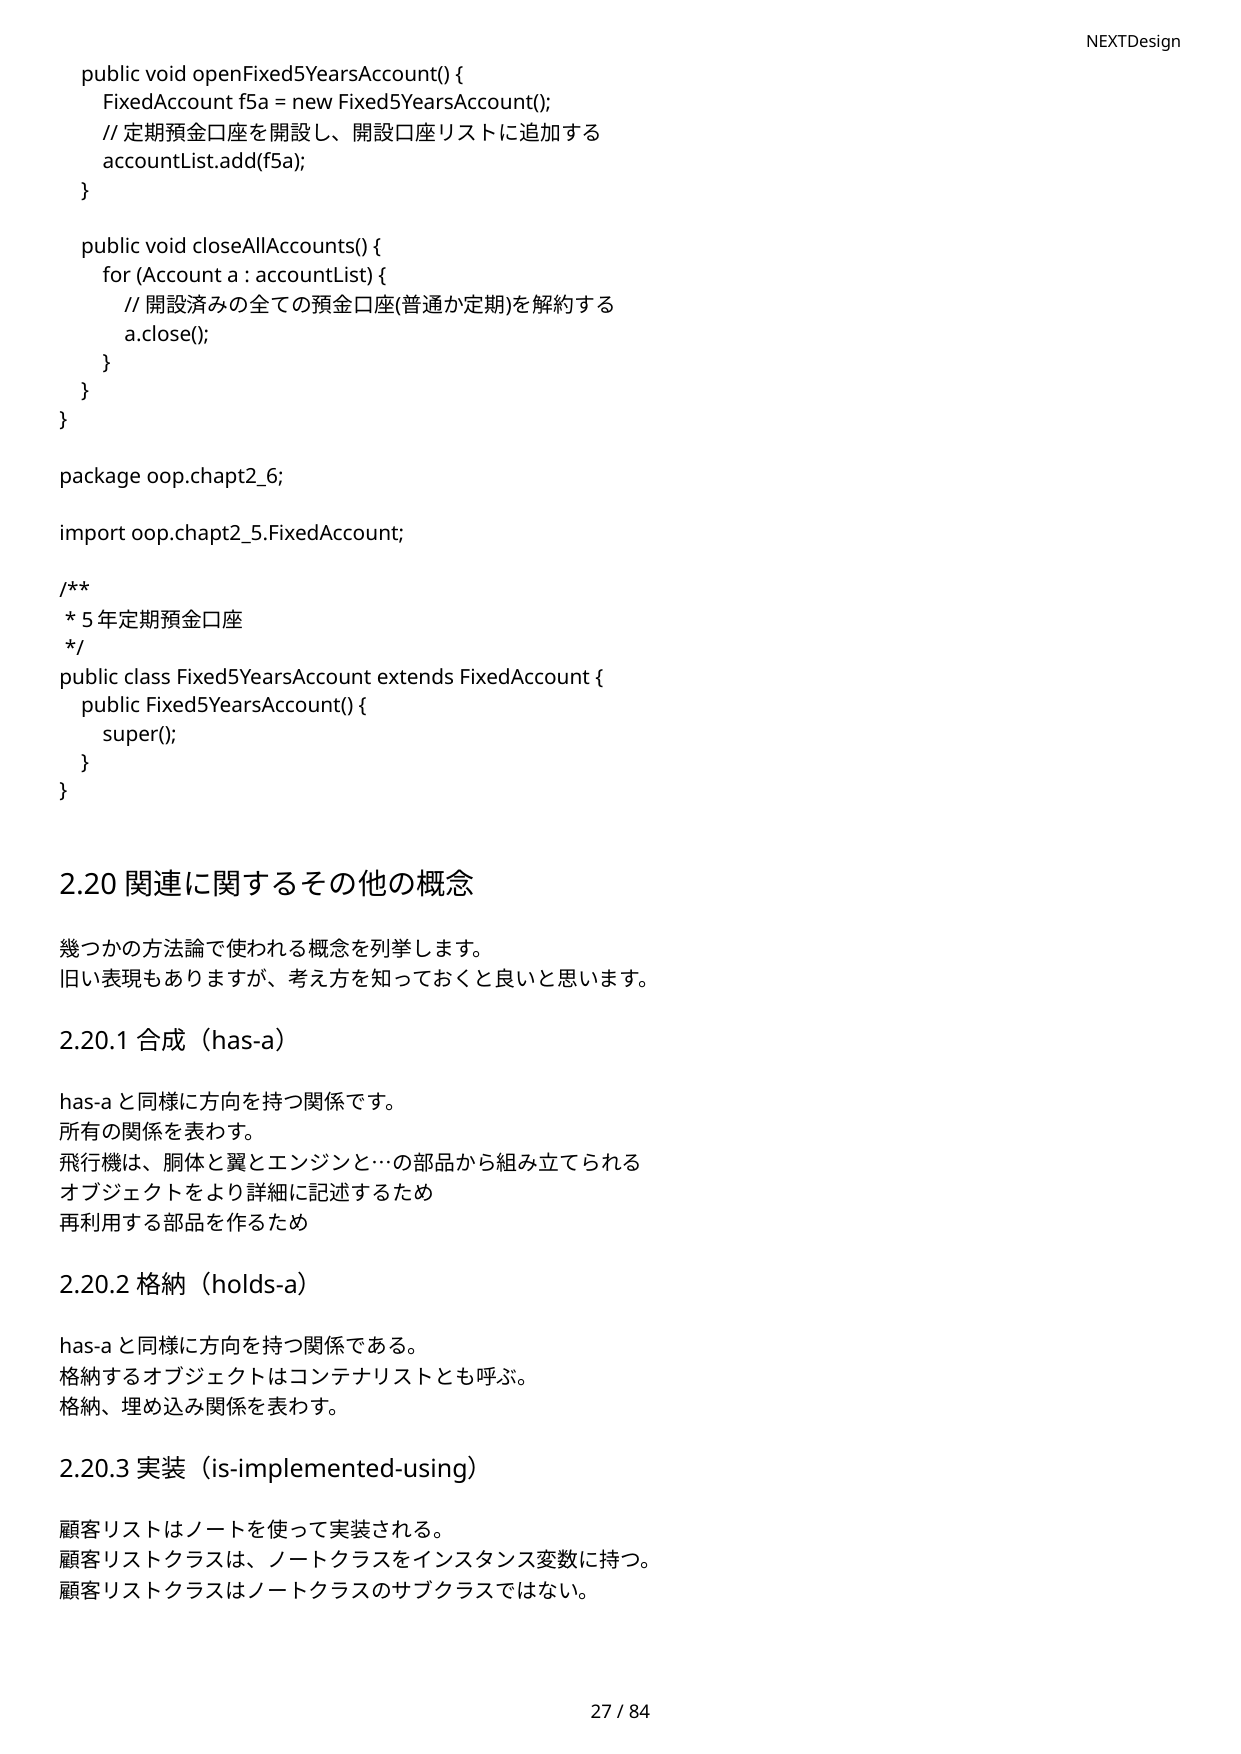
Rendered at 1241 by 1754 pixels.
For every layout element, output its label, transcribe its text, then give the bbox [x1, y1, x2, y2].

text 所有の関係を表わす。 [59, 1116, 1181, 1146]
text オブジェクトをより詳細に記述するため [59, 1176, 1181, 1206]
text public Fixed5YearsAccount() { [59, 690, 1181, 719]
text 顧客リストクラスは、ノートクラスをインスタンス変数に持つ。 [59, 1544, 1181, 1574]
text import oop.chapt2_5.FixedAccount; [59, 518, 1181, 546]
text 再利用する部品を作るため [59, 1206, 1181, 1236]
text // 定期預金口座を開設し、開設口座リストに追加する [59, 116, 1181, 146]
text // 開設済みの全ての預金口座(普通か定期)を解約する [59, 288, 1181, 319]
subtitle 合成（has-a） [59, 1021, 1181, 1057]
text public void closeAllAccounts() { [59, 232, 1181, 260]
subtitle 実装（is-implemented-using） [59, 1449, 1181, 1485]
text } [59, 347, 1181, 376]
text */ [59, 633, 1181, 662]
text 顧客リストはノートを使って実装される。 [59, 1513, 1181, 1544]
text accountList.add(f5a); [59, 146, 1181, 175]
text } [59, 404, 1181, 432]
text public void openFixed5YearsAccount() { [59, 59, 1181, 87]
text FixedAccount f5a = new Fixed5YearsAccount(); [59, 87, 1181, 116]
text /** [59, 575, 1181, 603]
text 格納、埋め込み関係を表わす。 [59, 1390, 1181, 1420]
text * 5年定期預金口座 [59, 603, 1181, 633]
text 旧い表現もありますが、考え方を知っておくと良いと思います。 [59, 962, 1181, 992]
text } [59, 776, 1181, 804]
text package oop.chapt2_6; [59, 461, 1181, 489]
text a.close(); [59, 319, 1181, 347]
text has-aと同様に方向を持つ関係です。 [59, 1085, 1181, 1116]
text 格納するオブジェクトはコンテナリストとも呼ぶ。 [59, 1360, 1181, 1390]
text super(); [59, 719, 1181, 747]
text } [59, 747, 1181, 776]
text has-aと同様に方向を持つ関係である。 [59, 1329, 1181, 1360]
text for (Account a : accountList) { [59, 260, 1181, 288]
text 顧客リストクラスはノートクラスのサブクラスではない。 [59, 1574, 1181, 1604]
text } [59, 376, 1181, 404]
subtitle 関連に関するその他の概念 [59, 861, 1181, 903]
text } [59, 175, 1181, 203]
text 幾つかの方法論で使われる概念を列挙します。 [59, 932, 1181, 962]
text 飛行機は、胴体と翼とエンジンと…の部品から組み立てられる [59, 1146, 1181, 1176]
text public class Fixed5YearsAccount extends FixedAccount { [59, 662, 1181, 690]
subtitle 格納（holds-a） [59, 1265, 1181, 1301]
